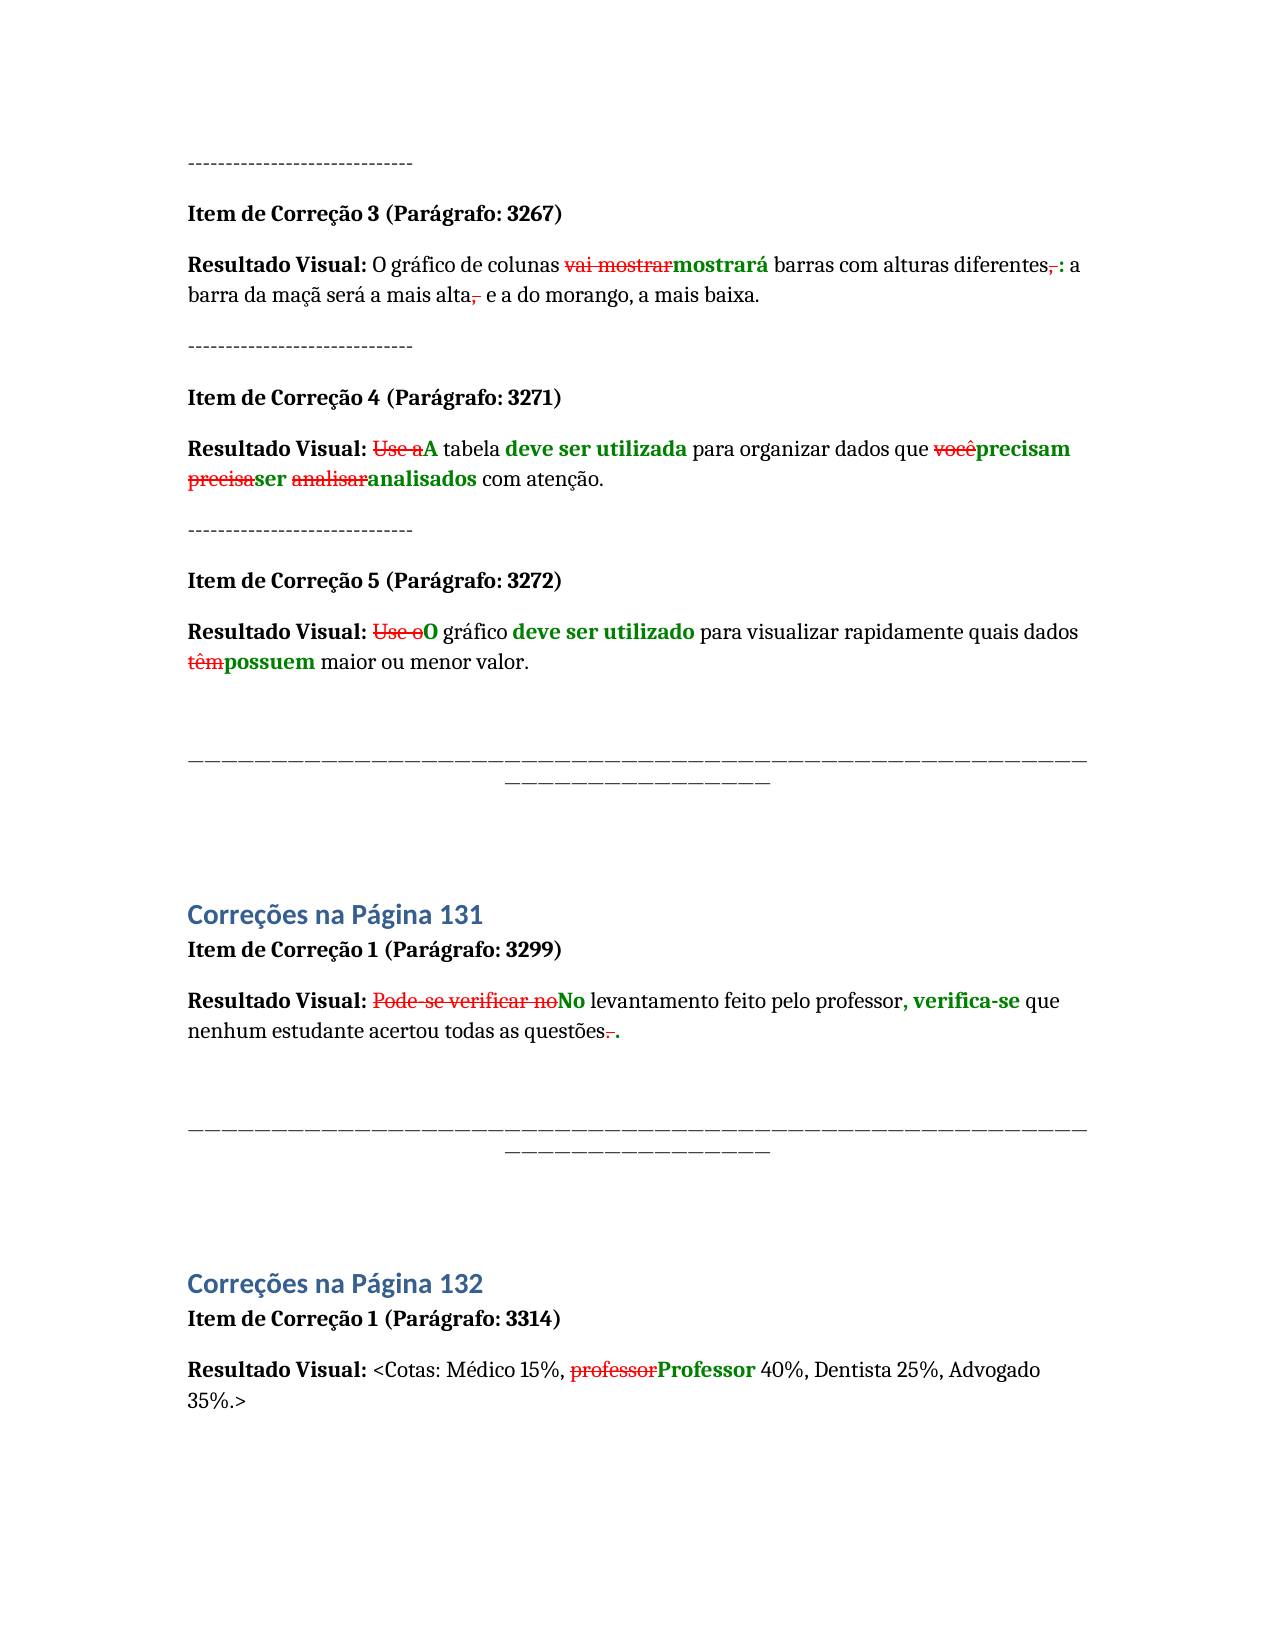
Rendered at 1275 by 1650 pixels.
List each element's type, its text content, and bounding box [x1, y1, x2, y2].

text Item de Correção 5 (Parágrafo: 3272) [187, 568, 1087, 594]
text ------------------------------ [187, 333, 1087, 360]
text Resultado Visual: Use oO gráfico deve ser utilizado para visualizar rapidamente quais dados têmpossuem maior ou menor valor. [187, 619, 1087, 675]
subtitle Correções na Página 132 [187, 1265, 1087, 1301]
text Resultado Visual: Use aA tabela deve ser utilizada para organizar dados que vocêprecisam precisaser analisaranalisados com atenção. [187, 435, 1087, 492]
text Item de Correção 1 (Parágrafo: 3299) [187, 937, 1087, 963]
text Resultado Visual: O gráfico de colunas vai mostrarmostrará barras com alturas diferentes, : a barra da maçã será a mais alta, e a do morango, a mais baixa. [187, 252, 1087, 309]
text Item de Correção 3 (Parágrafo: 3267) [187, 201, 1087, 227]
text Resultado Visual: Pode-se verificar noNo levantamento feito pelo professor, verifica-se que nenhum estudante acertou todas as questões. . [187, 988, 1087, 1044]
text ------------------------------ [187, 150, 1087, 176]
text Resultado Visual: <Cotas: Médico 15%, professorProfessor 40%, Dentista 25%, Advogado 35%.> [187, 1357, 1087, 1414]
text ------------------------------ [187, 517, 1087, 543]
text —————————————————————————————————————————————————————————————————————— [187, 751, 1087, 792]
text Item de Correção 1 (Parágrafo: 3314) [187, 1306, 1087, 1333]
text Item de Correção 4 (Parágrafo: 3271) [187, 384, 1087, 411]
subtitle Correções na Página 131 [187, 896, 1087, 932]
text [187, 1120, 1087, 1161]
